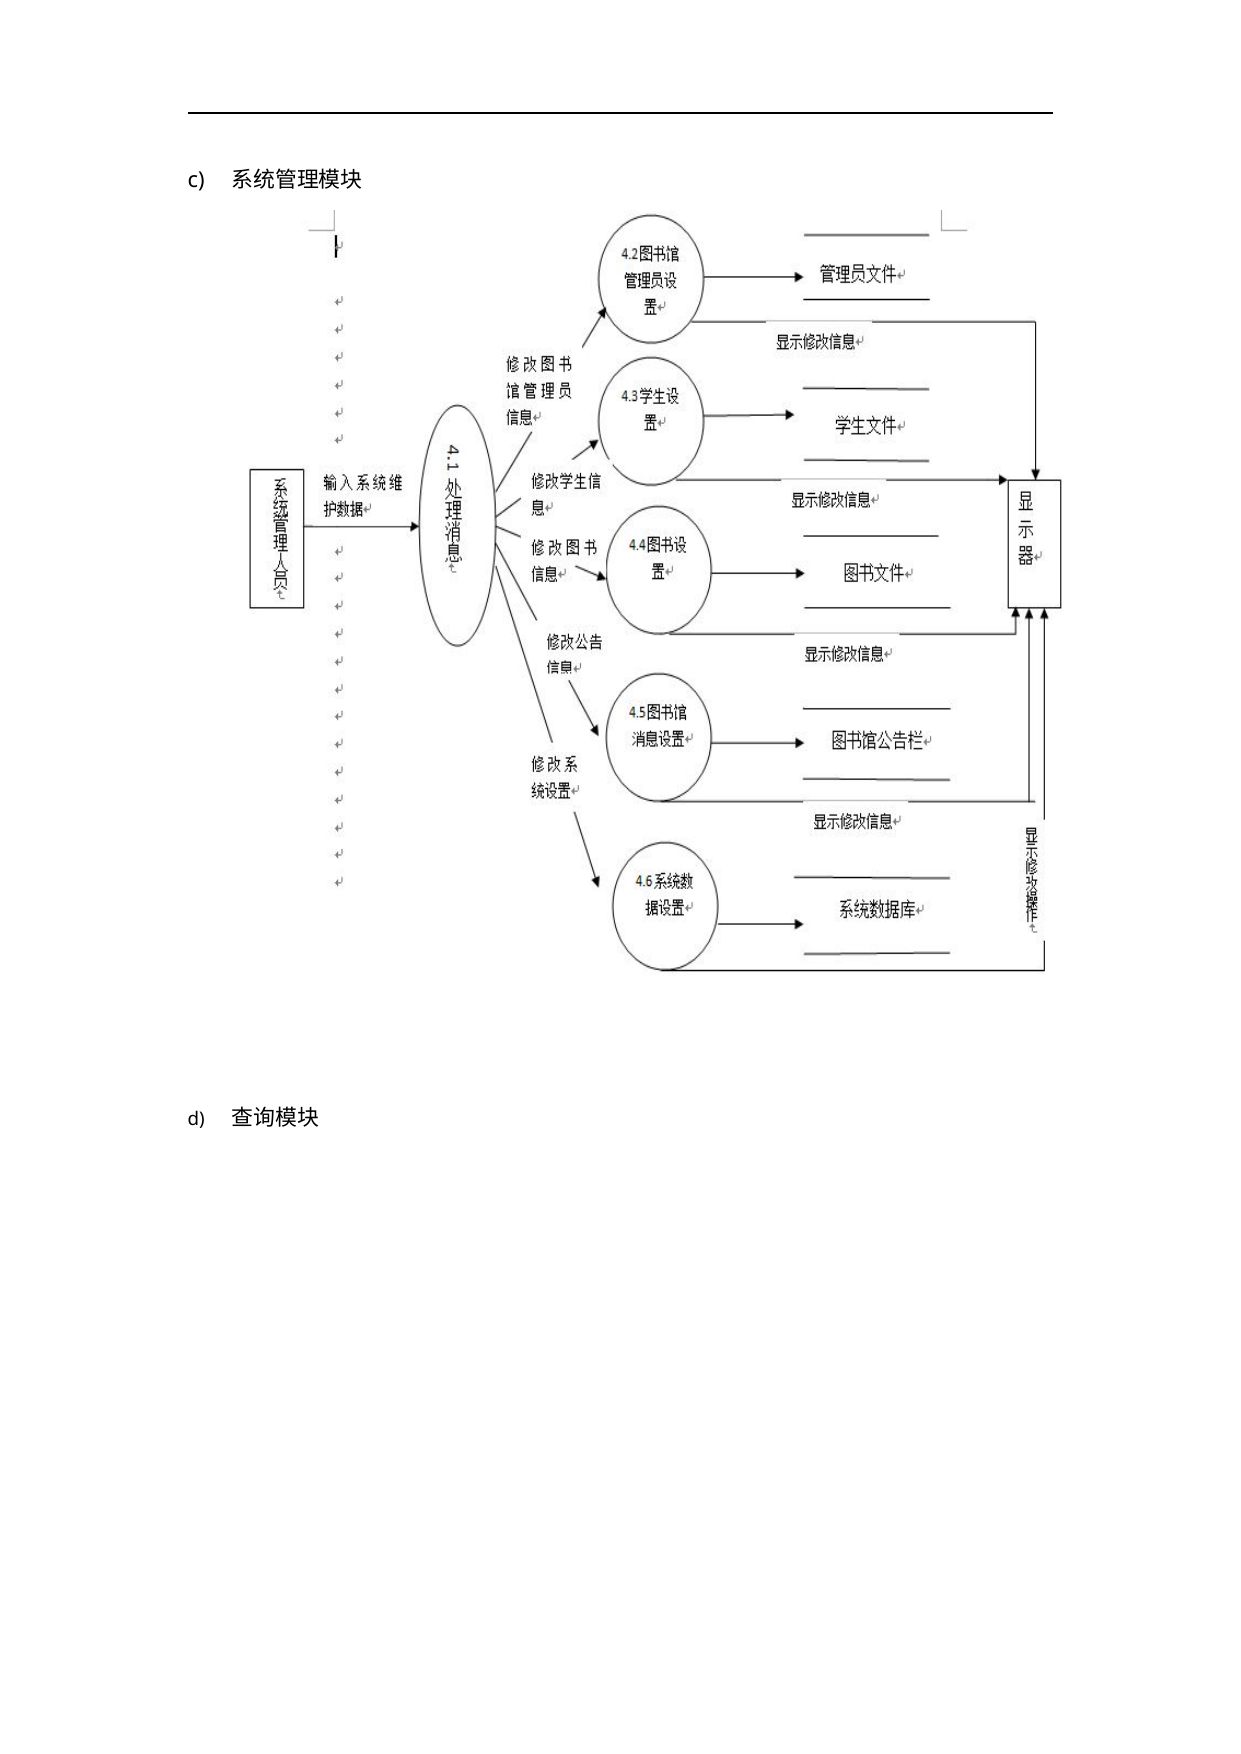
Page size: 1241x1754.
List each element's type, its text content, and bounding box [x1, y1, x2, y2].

list 系统管理模块 [187, 162, 1053, 194]
picture [231, 210, 1069, 982]
list 查询模块 [187, 1099, 1053, 1132]
